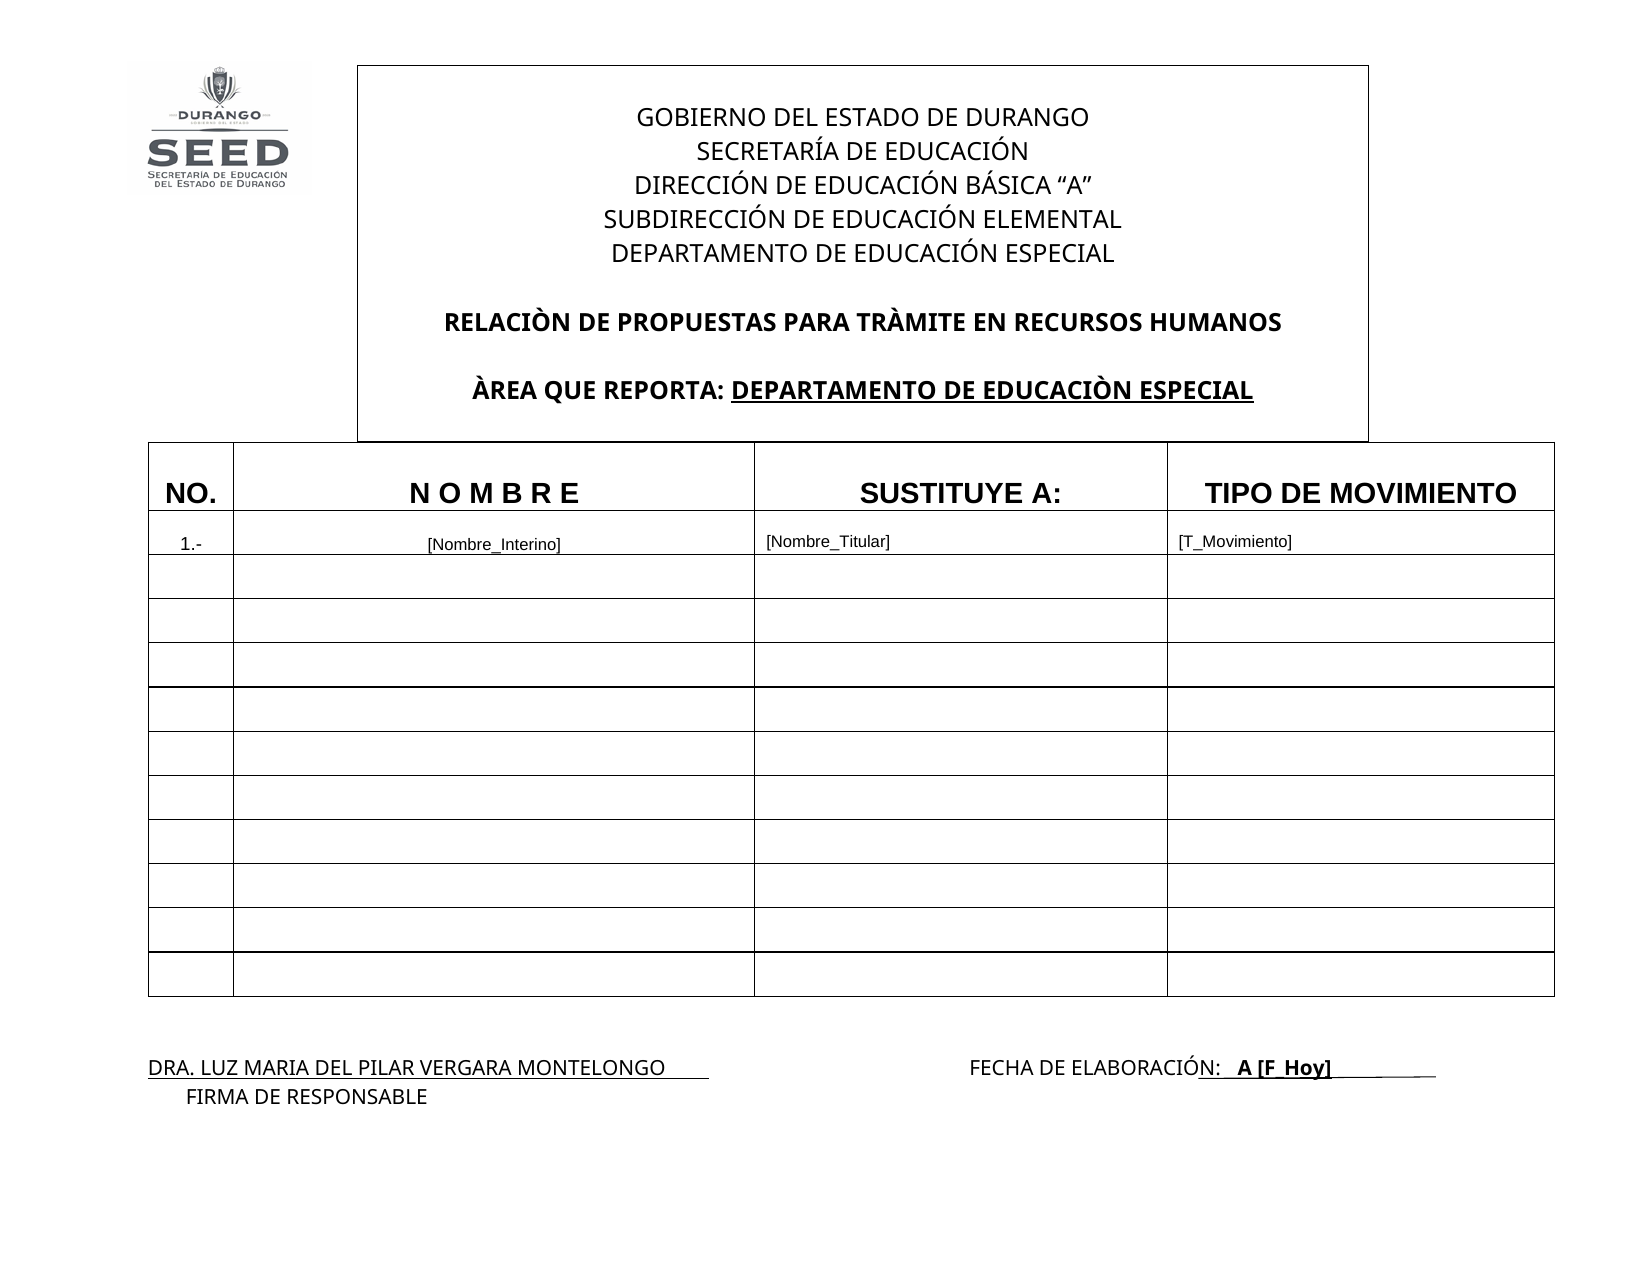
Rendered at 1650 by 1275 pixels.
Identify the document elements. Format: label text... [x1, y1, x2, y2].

table_cell [234, 688, 754, 731]
table_cell [1168, 864, 1554, 907]
table_cell [149, 864, 233, 907]
table_cell [755, 732, 1167, 775]
table_cell [Nombre_Interino] [234, 511, 754, 554]
table_cell [149, 820, 233, 863]
table_cell [234, 555, 754, 598]
table_cell [1168, 820, 1554, 863]
table_cell [Nombre_Titular] [755, 511, 1167, 554]
table_cell [149, 643, 233, 686]
table_cell [234, 864, 754, 907]
table_header NO. [149, 443, 233, 510]
table_cell [149, 908, 233, 951]
table_header N O M B R E [234, 443, 754, 510]
text FIRMA DE RESPONSABLE [148, 1082, 1502, 1110]
table_cell [755, 555, 1167, 598]
table_cell [149, 953, 233, 996]
table_cell [755, 908, 1167, 951]
table_cell [234, 820, 754, 863]
table_cell [755, 820, 1167, 863]
table_cell [234, 599, 754, 642]
table_cell [234, 908, 754, 951]
table_cell [1168, 688, 1554, 731]
table_cell [755, 688, 1167, 731]
table_cell [1168, 732, 1554, 775]
picture [126, 61, 313, 195]
table_cell [149, 776, 233, 819]
table_cell [T_Movimiento] [1168, 511, 1554, 554]
table_header SUSTITUYE A: [755, 443, 1167, 510]
text DRA. LUZ MARIA DEL PILAR VERGARA MONTELONGO FECHA DE ELABORACIÓN: A [F_Hoy] [148, 1053, 1502, 1082]
table_cell [1168, 908, 1554, 951]
table_cell [1168, 776, 1554, 819]
table_cell [1168, 555, 1554, 598]
table_cell [149, 599, 233, 642]
table_cell [1168, 599, 1554, 642]
table_cell [149, 732, 233, 775]
table_cell [149, 688, 233, 731]
table_cell [1168, 643, 1554, 686]
table_cell 1.- [149, 511, 233, 554]
table_cell [755, 643, 1167, 686]
table_cell [234, 732, 754, 775]
table_cell [149, 555, 233, 598]
table_cell [755, 776, 1167, 819]
table_cell [755, 953, 1167, 996]
table_cell [755, 599, 1167, 642]
table_header TIPO DE MOVIMIENTO [1168, 443, 1554, 510]
table_cell [234, 643, 754, 686]
table_cell [755, 864, 1167, 907]
table_cell [234, 953, 754, 996]
table_cell [1168, 953, 1554, 996]
table_cell [234, 776, 754, 819]
